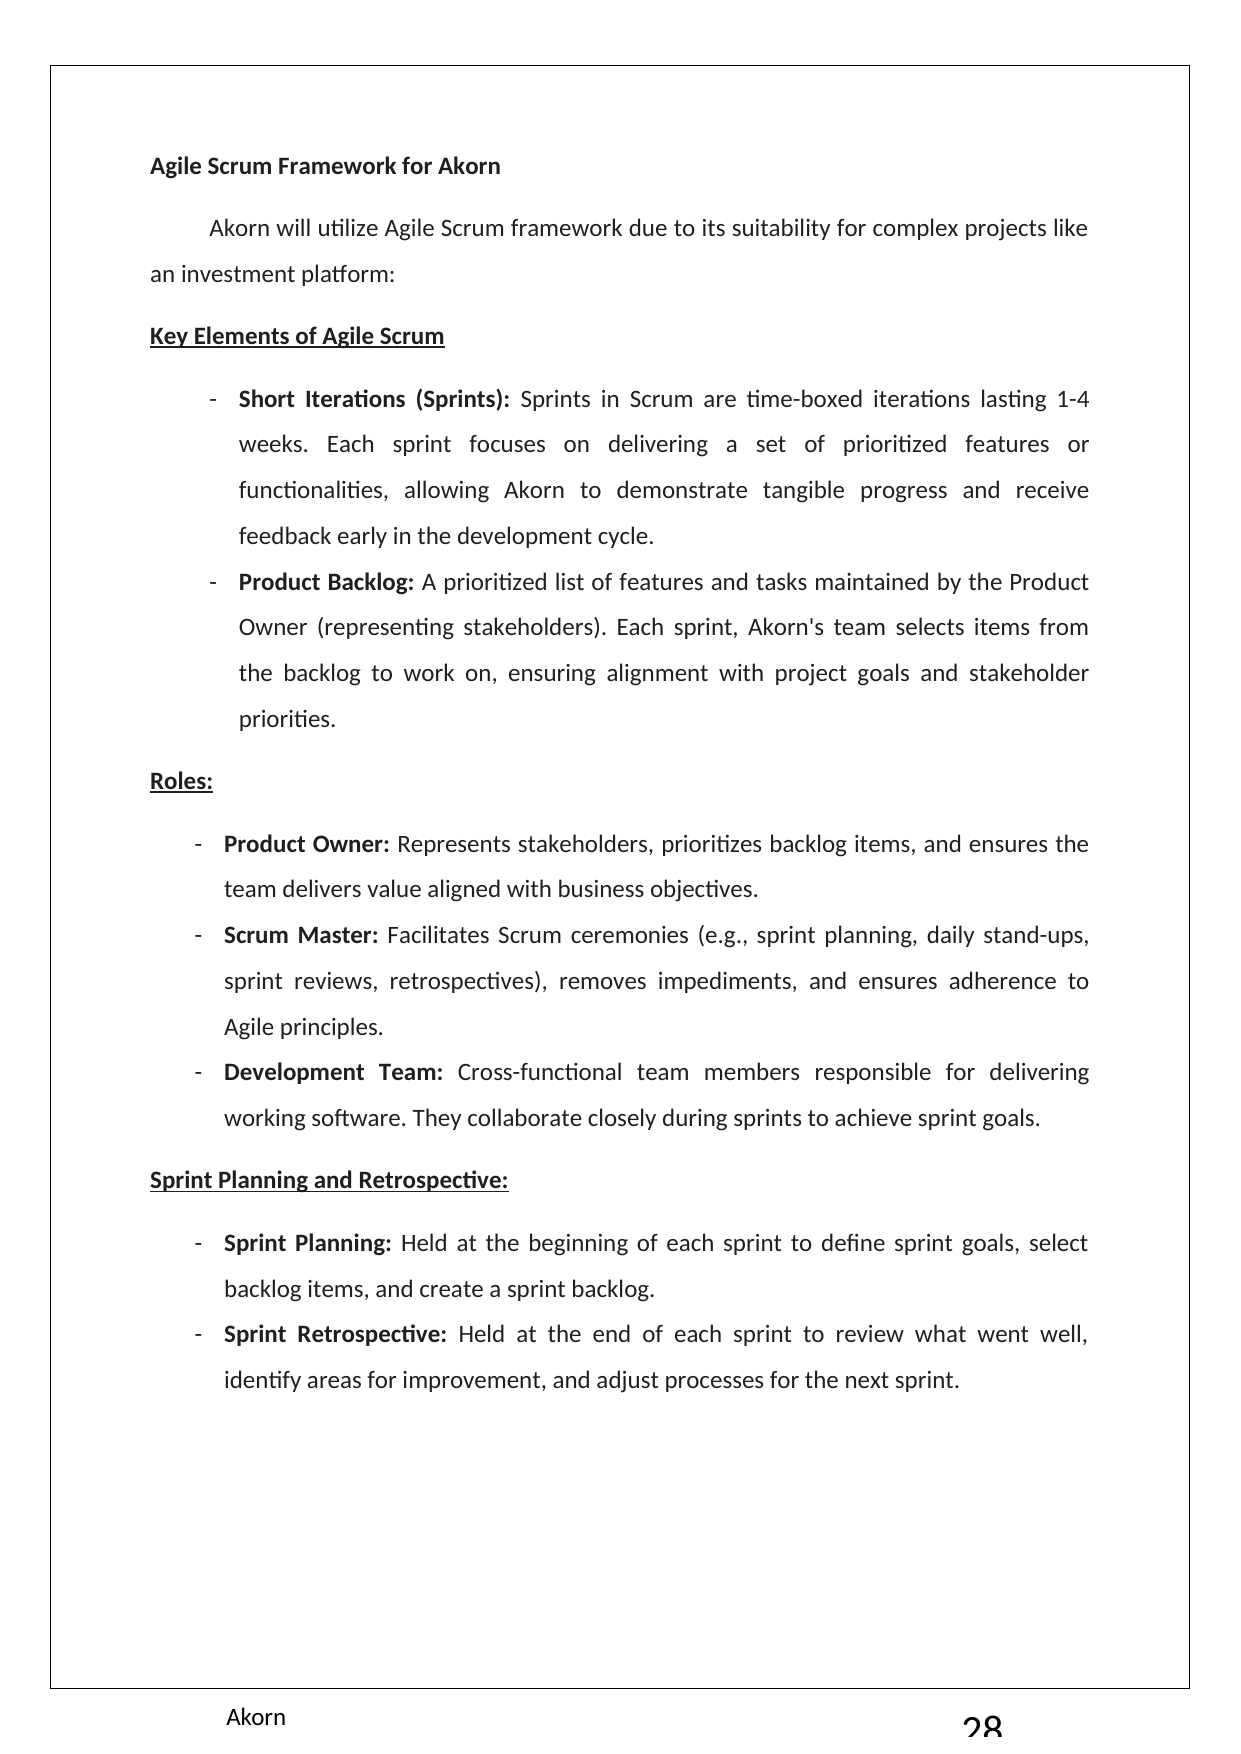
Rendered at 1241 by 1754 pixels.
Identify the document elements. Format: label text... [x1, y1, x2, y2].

list Product Backlog: A prioritized list of features and tasks maintained by the Product Owner (representing stakeholders). Each sprint, Akorn's team selects items from the backlog to work on, ensuring alignment with project goals and stakeholder priorities. [209, 566, 1090, 733]
list Product Owner: Represents stakeholders, prioritizes backlog items, and ensures the team delivers value aligned with business objectives. [194, 828, 1090, 904]
list Sprint Planning: Held at the beginning of each sprint to define sprint goals, select backlog items, and create a sprint backlog. [194, 1227, 1090, 1303]
text Agile Scrum Framework for Akorn [150, 150, 1090, 181]
list Scrum Master: Facilitates Scrum ceremonies (e.g., sprint planning, daily stand-ups, sprint reviews, retrospectives), removes impediments, and ensures adherence to Agile principles. [194, 919, 1090, 1041]
list Development Team: Cross-functional team members responsible for delivering working software. They collaborate closely during sprints to achieve sprint goals. [194, 1056, 1090, 1133]
text Key Elements of Agile Scrum [150, 321, 1090, 351]
text Sprint Planning and Retrospective: [150, 1164, 1090, 1195]
text Akorn will utilize Agile Scrum framework due to its suitability for complex projects like an investment platform: [150, 212, 1090, 289]
list Short Iterations (Sprints): Sprints in Scrum are time-boxed iterations lasting 1-4 weeks. Each sprint focuses on delivering a set of prioritized features or functionalities, allowing Akorn to demonstrate tangible progress and receive feedback early in the development cycle. [209, 383, 1090, 551]
list Sprint Retrospective: Held at the end of each sprint to review what went well, identify areas for improvement, and adjust processes for the next sprint. [194, 1318, 1090, 1395]
text Roles: [150, 765, 1090, 796]
